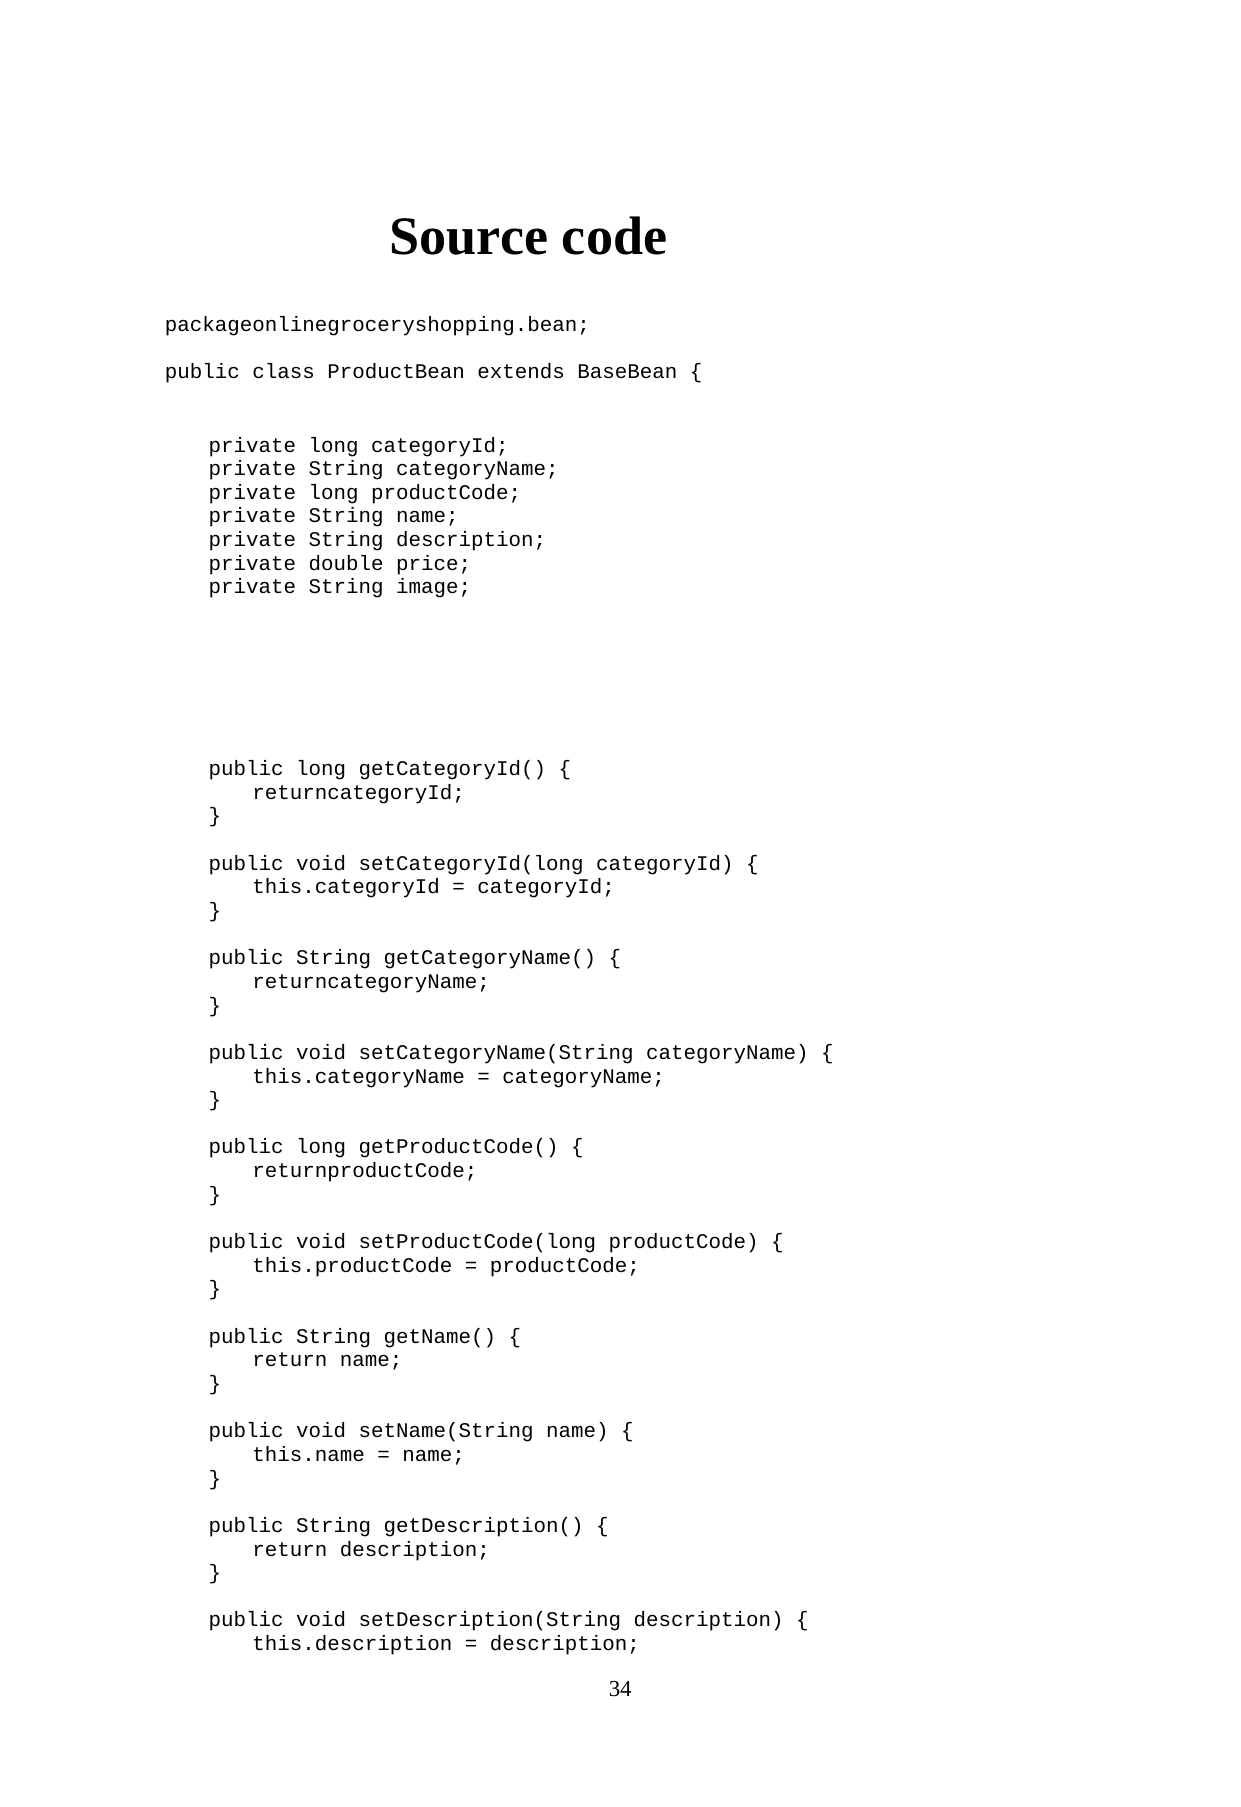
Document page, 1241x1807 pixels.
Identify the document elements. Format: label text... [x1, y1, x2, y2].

text returncategoryId; [164, 782, 1078, 806]
text } [164, 1373, 1078, 1397]
text public void setName(String name) { [164, 1420, 1078, 1444]
text public long getCategoryId() { [164, 758, 1078, 782]
text } [164, 1468, 1078, 1491]
text private long productCode; [164, 482, 1078, 506]
text returncategoryName; [164, 971, 1078, 995]
text this.name = name; [164, 1444, 1078, 1468]
text private String name; [164, 506, 1078, 529]
text } [164, 806, 1078, 829]
text return name; [164, 1349, 1078, 1373]
text public long getProductCode() { [164, 1137, 1078, 1160]
text returnproductCode; [164, 1160, 1078, 1184]
text this.categoryName = categoryName; [164, 1066, 1078, 1089]
text private String description; [164, 529, 1078, 553]
text this.description = description; [164, 1633, 1078, 1657]
text packageonlinegroceryshopping.bean; [164, 314, 1078, 337]
text private String image; [164, 576, 1078, 600]
text this.categoryId = categoryId; [164, 876, 1078, 900]
text this.productCode = productCode; [164, 1255, 1078, 1278]
text public String getCategoryName() { [164, 947, 1078, 971]
text private double price; [164, 553, 1078, 576]
text } [164, 1089, 1078, 1113]
text public String getName() { [164, 1326, 1078, 1349]
text } [164, 1278, 1078, 1302]
text public class ProductBean extends BaseBean { [164, 361, 1078, 384]
text public void setCategoryId(long categoryId) { [164, 853, 1078, 876]
text } [164, 1184, 1078, 1207]
text } [164, 1562, 1078, 1586]
text } [164, 995, 1078, 1018]
text Source code [164, 204, 1078, 266]
text } [164, 900, 1078, 924]
text private String categoryName; [164, 458, 1078, 482]
text private long categoryId; [164, 434, 1078, 458]
text return description; [164, 1538, 1078, 1562]
text public void setCategoryName(String categoryName) { [164, 1042, 1078, 1066]
text public String getDescription() { [164, 1515, 1078, 1538]
text public void setProductCode(long productCode) { [164, 1231, 1078, 1255]
text public void setDescription(String description) { [164, 1609, 1078, 1633]
